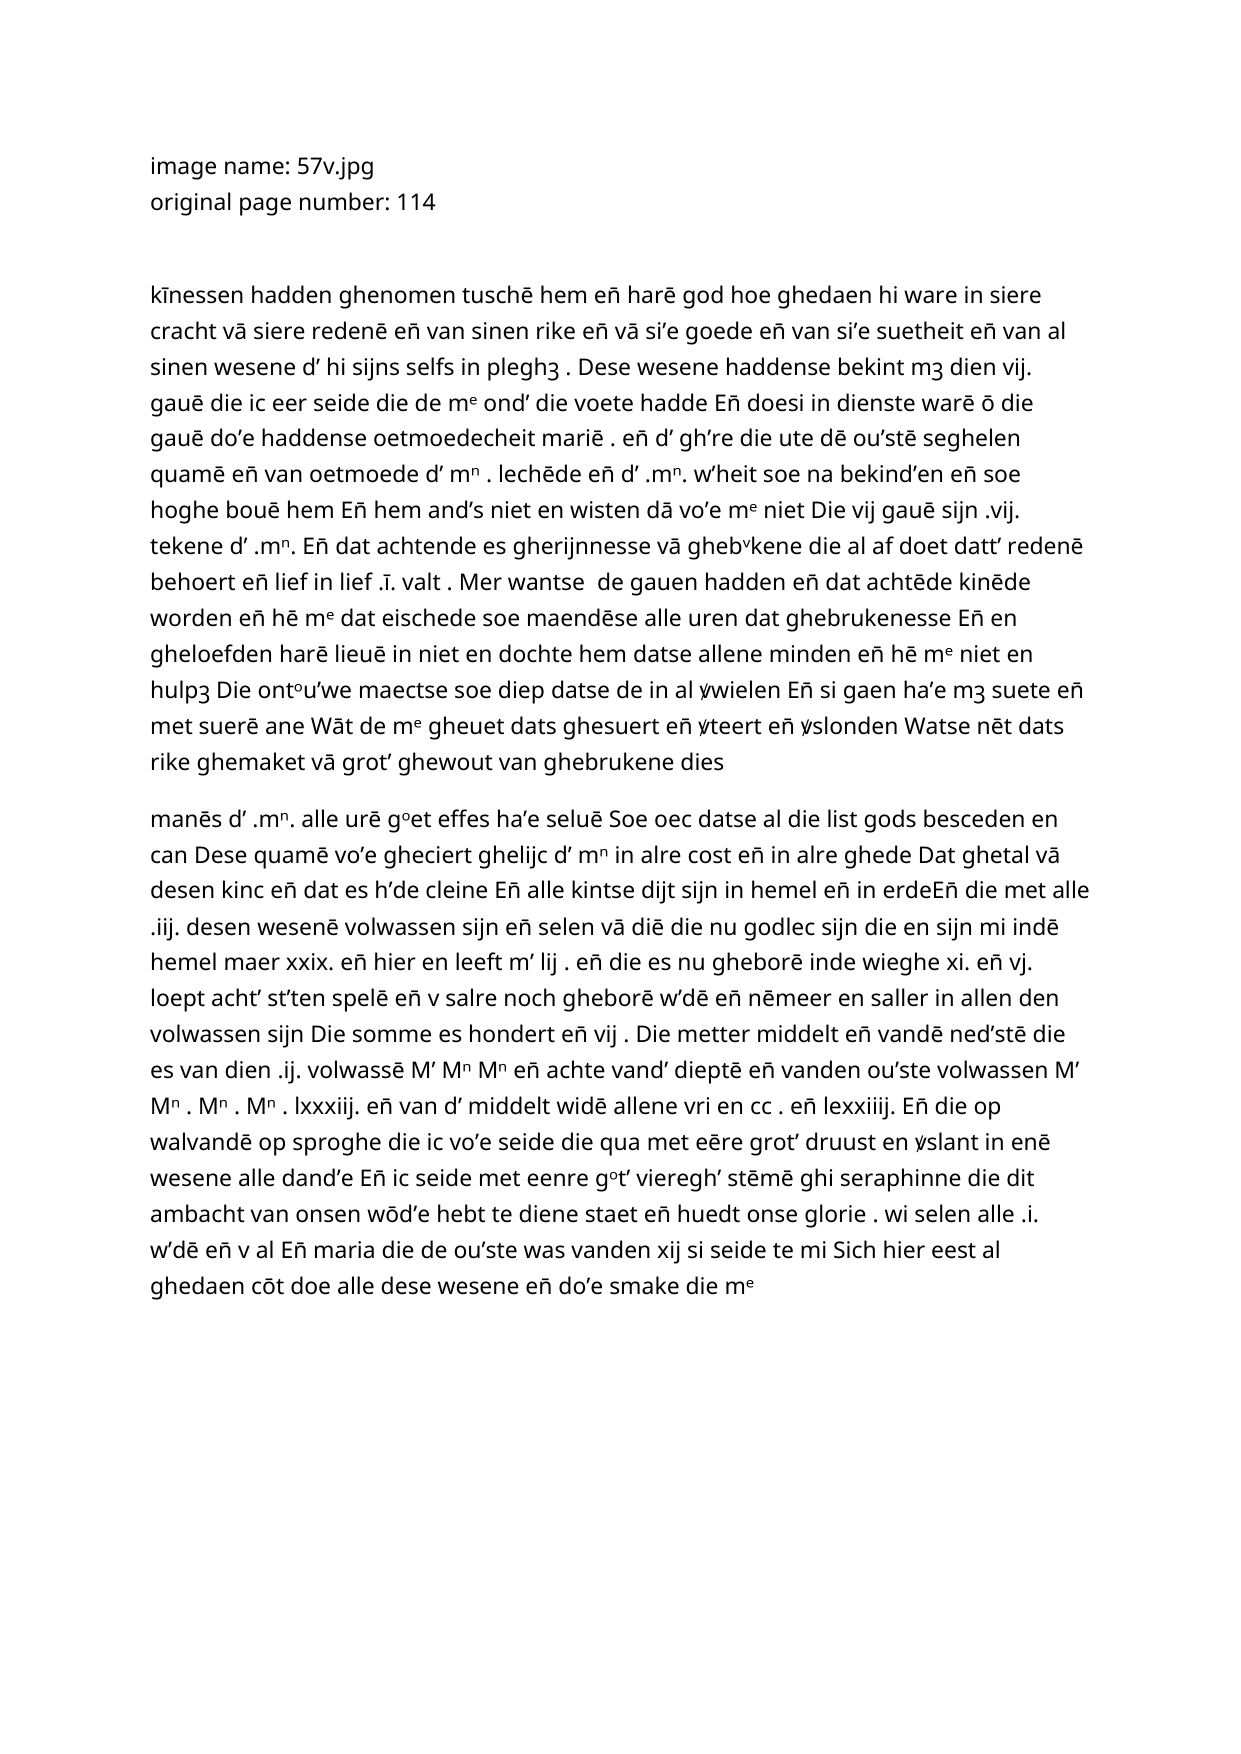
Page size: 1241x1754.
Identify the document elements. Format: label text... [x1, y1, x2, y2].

text kīnessen hadden ghenomen tuschē hem en̄ harē god hoe ghedaen hi ware in siere cracht vā siere redenē en̄ van sinen rike en̄ vā siʼe goede en̄ van siʼe suetheit en̄ van al sinen wesene dʼ hi sijns selfs in pleghꝫ . Dese wesene haddense bekint mꝫ dien vij. gauē die ic eer seide die de mᵉ ondʼ die voete hadde En̄ doesi in dienste warē ō die gauē doʼe haddense oetmoedecheit mariē . en̄ dʼ ghʼre die ute dē ouʼstē seghelen quamē en̄ van oetmoede dʼ mⁿ . lechēde en̄ dʼ .mⁿ. wʼheit soe na bekindʼen en̄ soe hoghe bouē hem En̄ hem andʼs niet en wisten dā voʼe mᵉ niet Die vij gauē sijn .vij. tekene dʼ .mⁿ. En̄ dat achtende es gherijnnesse vā ghebᵛkene die al af doet dattʼ redenē behoert en̄ lief in lief .ī. valt . Mer wantse de gauen hadden en̄ dat achtēde kinēde worden en̄ hē mᵉ dat eischede soe maendēse alle uren dat ghebrukenesse En̄ en gheloefden harē lieuē in niet en dochte hem datse allene minden en̄ hē mᵉ niet en hulpꝫ Die ontᵒuʼwe maectse soe diep datse de in al ꝟwielen En̄ si gaen haʼe mꝫ suete en̄ met suerē ane Wāt de mᵉ gheuet dats ghesuert en̄ ꝟteert en̄ ꝟslonden Watse nēt dats rike ghemaket vā grotʼ ghewout van ghebrukene dies [150, 279, 1090, 777]
text manēs dʼ .mⁿ. alle urē gᵒet effes haʼe seluē Soe oec datse al die list gods besceden en can Dese quamē voʼe gheciert ghelijc dʼ mⁿ in alre cost en̄ in alre ghede Dat ghetal vā desen kinc en̄ dat es hʼde cleine En̄ alle kintse dijt sijn in hemel en̄ in erdeEn̄ die met alle .iij. desen wesenē volwassen sijn en̄ selen vā diē die nu godlec sijn die en sijn mi indē hemel maer xxix. en̄ hier en leeft mʼ lij . en̄ die es nu gheborē inde wieghe xi. en̄ vj. loept achtʼ stʼten spelē en̄ v salre noch gheborē wʼdē en̄ nēmeer en saller in allen den volwassen sijn Die somme es hondert en̄ vij . Die metter middelt en̄ vandē nedʼstē die es van dien .ij. volwassē Mʼ Mⁿ Mⁿ en̄ achte vandʼ dieptē en̄ vanden ouʼste volwassen Mʼ Mⁿ . Mⁿ . Mⁿ . lxxxiij. en̄ van dʼ middelt widē allene vri en cc . en̄ lexxiiij. En̄ die op walvandē op sproghe die ic voʼe seide die qua met eēre grotʼ druust en ꝟslant in enē wesene alle dandʼe En̄ ic seide met eenre gᵒtʼ viereghʼ stēmē ghi seraphinne die dit ambacht van onsen wōdʼe hebt te diene staet en̄ huedt onse glorie . wi selen alle .i. wʼdē en̄ v al En̄ maria die de ouʼste was vanden xij si seide te mi Sich hier eest al ghedaen cōt doe alle dese wesene en̄ doʼe smake die mᵉ [150, 803, 1090, 1301]
text image name: 57v.jpg original page number: 114 [150, 150, 1090, 253]
